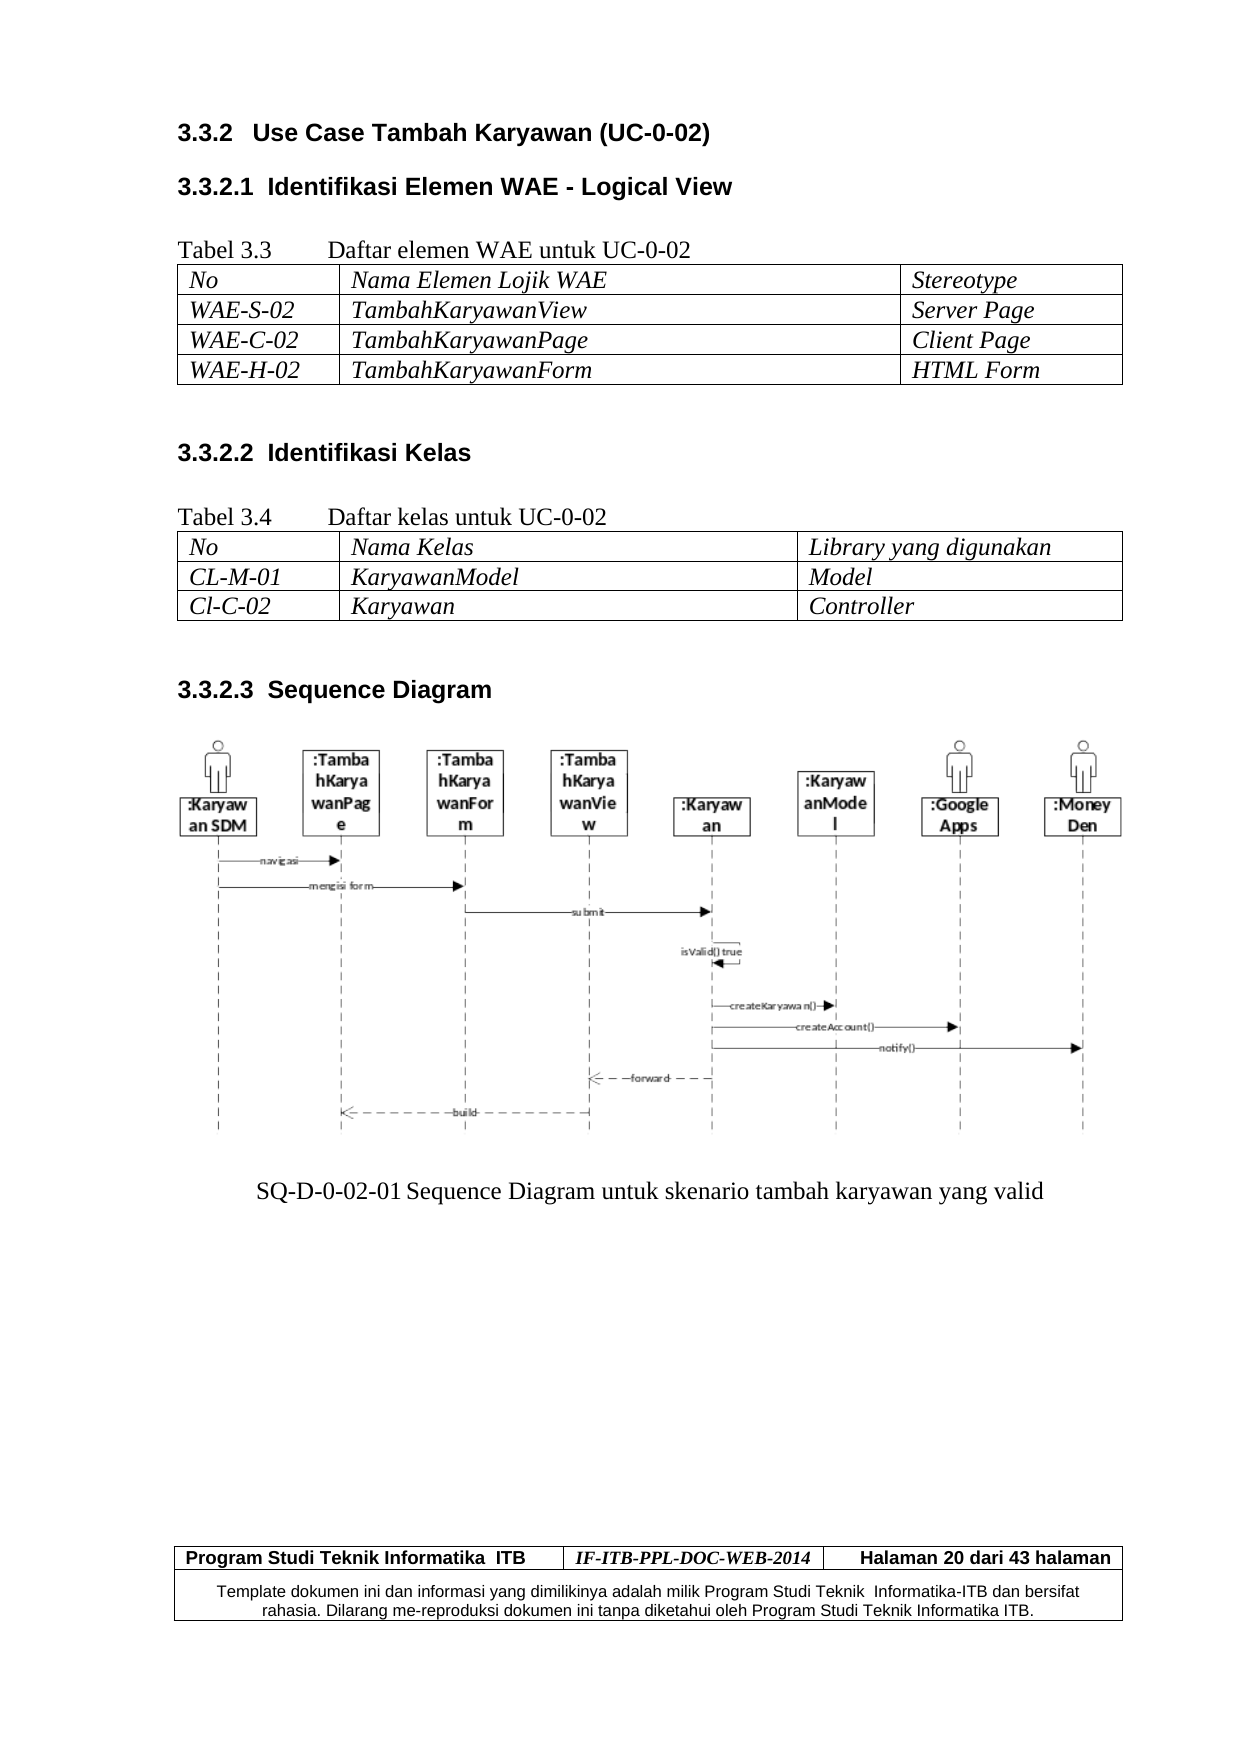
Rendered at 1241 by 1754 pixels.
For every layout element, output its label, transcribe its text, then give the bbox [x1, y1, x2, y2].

subtitle Sequence Diagram [177, 675, 1122, 704]
subtitle Use Case Tambah Karyawan (UC-0-02) [177, 118, 1122, 147]
table_header Library yang digunakan [798, 532, 1122, 561]
table_cell TambahKaryawanView [340, 295, 900, 324]
table_cell WAE-S-02 [178, 295, 339, 324]
table_cell TambahKaryawanPage [340, 325, 900, 354]
subtitle Identifikasi Kelas [177, 438, 1122, 467]
table_cell Cl-C-02 [178, 591, 339, 620]
text Tabel 3.3 Daftar elemen WAE untuk UC-0-02 [177, 236, 1122, 264]
table_cell WAE-H-02 [178, 355, 339, 383]
table_cell Client Page [901, 325, 1122, 354]
table_cell KaryawanModel [340, 562, 797, 590]
table_cell TambahKaryawanForm [340, 355, 900, 383]
table_cell Controller [798, 591, 1122, 620]
table_cell CL-M-01 [178, 562, 339, 590]
table_cell HTML Form [901, 355, 1122, 383]
table_header Nama Kelas [340, 532, 797, 561]
table_header Stereotype [901, 265, 1122, 294]
table_cell Karyawan [340, 591, 797, 620]
table_header Nama Elemen Lojik WAE [340, 265, 900, 294]
text SQ-D-0-02-01 Sequence Diagram untuk skenario tambah karyawan yang valid [177, 739, 1122, 1205]
table_header No [178, 532, 339, 561]
table_cell WAE-C-02 [178, 325, 339, 354]
table_header No [178, 265, 339, 294]
text Tabel 3.4 Daftar kelas untuk UC-0-02 [177, 502, 1122, 531]
subtitle Identifikasi Elemen WAE - Logical View [177, 172, 1122, 201]
table_cell Server Page [901, 295, 1122, 324]
table_cell Model [798, 562, 1122, 590]
